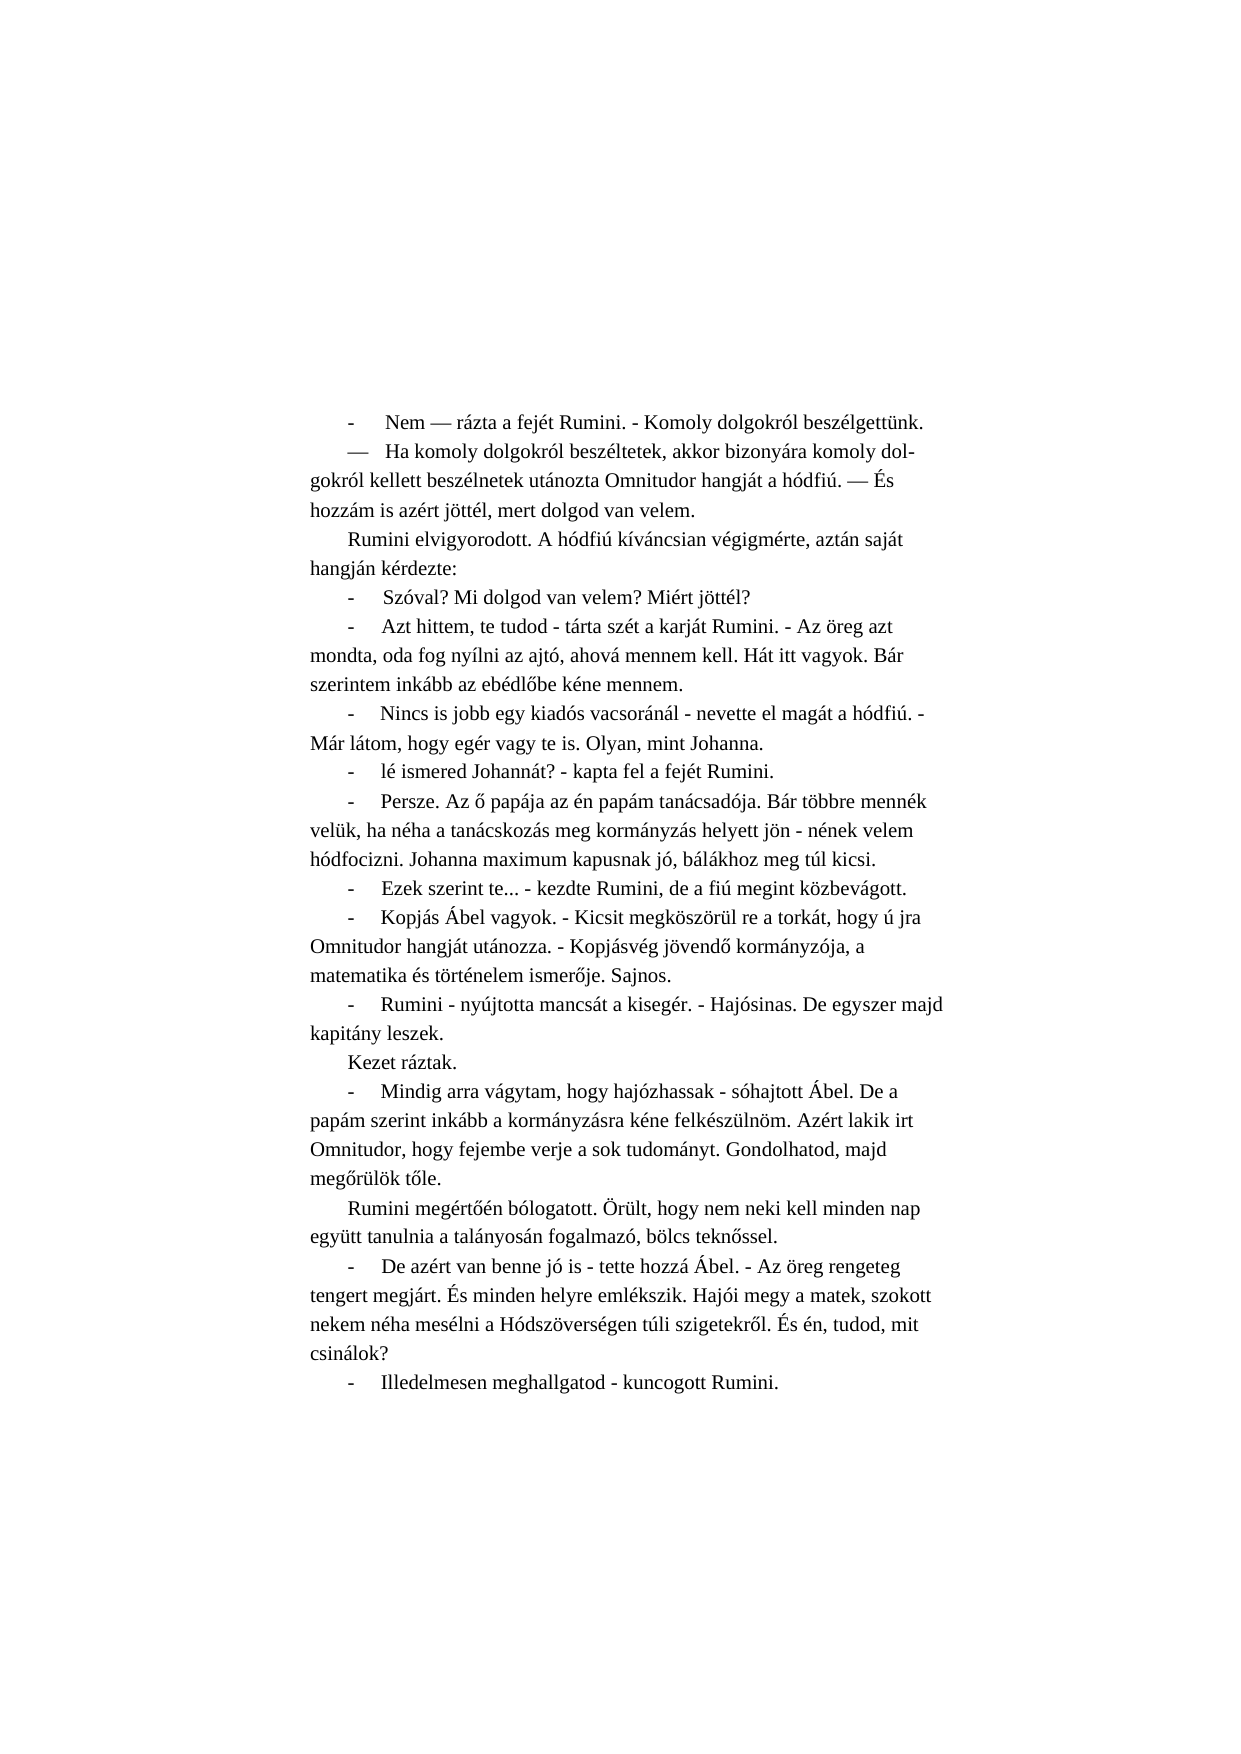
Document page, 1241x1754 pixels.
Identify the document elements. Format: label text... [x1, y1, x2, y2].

list lé ismered Johannát? - kapta fel a fejét Rumini. [310, 759, 944, 783]
list Azt hittem, te tudod - tárta szét a karját Rumini. - Az öreg azt mondta, oda fog nyílni az ajtó, ahová mennem kell. Hát itt vagyok. Bár szerintem inkább az ebédlőbe kéne mennem. [310, 614, 944, 696]
list Szóval? Mi dolgod van velem? Miért jöttél? [310, 585, 944, 609]
list Persze. Az ő papája az én papám tanácsadója. Bár többre mennék velük, ha néha a tanácskozás meg kormányzás helyett jön - nének velem hódfocizni. Johanna maximum kapusnak jó, bálákhoz meg túl kicsi. [310, 788, 944, 871]
list Rumini - nyújtotta mancsát a kisegér. - Hajósinas. De egyszer majd kapitány leszek. [310, 992, 944, 1045]
list Ha komoly dolgokról beszéltetek, akkor bizonyára komoly dolgokról kellett beszélnetek utánozta Omnitudor hangját a hódfiú. — És hozzám is azért jöttél, mert dolgod van velem. [310, 439, 944, 522]
list Nem — rázta a fejét Rumini. - Komoly dolgokról beszélgettünk. [310, 410, 944, 434]
text Rumini elvigyorodott. A hódfiú kíváncsian végigmérte, aztán saját hangján kérdezte: [310, 527, 944, 580]
list Mindig arra vágytam, hogy hajózhassak - sóhajtott Ábel. De a papám szerint inkább a kormányzásra kéne felkészülnöm. Azért lakik irt Omnitudor, hogy fejembe verje a sok tudományt. Gondolhatod, majd megőrülök tőle. [310, 1079, 944, 1190]
list Kopjás Ábel vagyok. - Kicsit megköszörül re a torkát, hogy ú jra Omnitudor hangját utánozza. - Kopjásvég jövendő kormányzója, a matematika és történelem ismerője. Sajnos. [310, 905, 944, 987]
list Nincs is jobb egy kiadós vacsoránál - nevette el magát a hódfiú. - Már látom, hogy egér vagy te is. Olyan, mint Johanna. [310, 701, 944, 754]
text Kezet ráztak. [310, 1050, 944, 1074]
text Rumini megértőén bólogatott. Örült, hogy nem neki kell minden nap együtt tanulnia a talányosán fogalmazó, bölcs teknőssel. [310, 1195, 944, 1248]
list De azért van benne jó is - tette hozzá Ábel. - Az öreg rengeteg tengert megjárt. És minden helyre emlékszik. Hajói megy a matek, szokott nekem néha mesélni a Hódszöverségen túli szigetekről. És én, tudod, mit csinálok? [310, 1253, 944, 1365]
list Illedelmesen meghallgatod - kuncogott Rumini. [310, 1370, 944, 1394]
list Ezek szerint te... - kezdte Rumini, de a fiú megint közbevágott. [310, 876, 944, 900]
